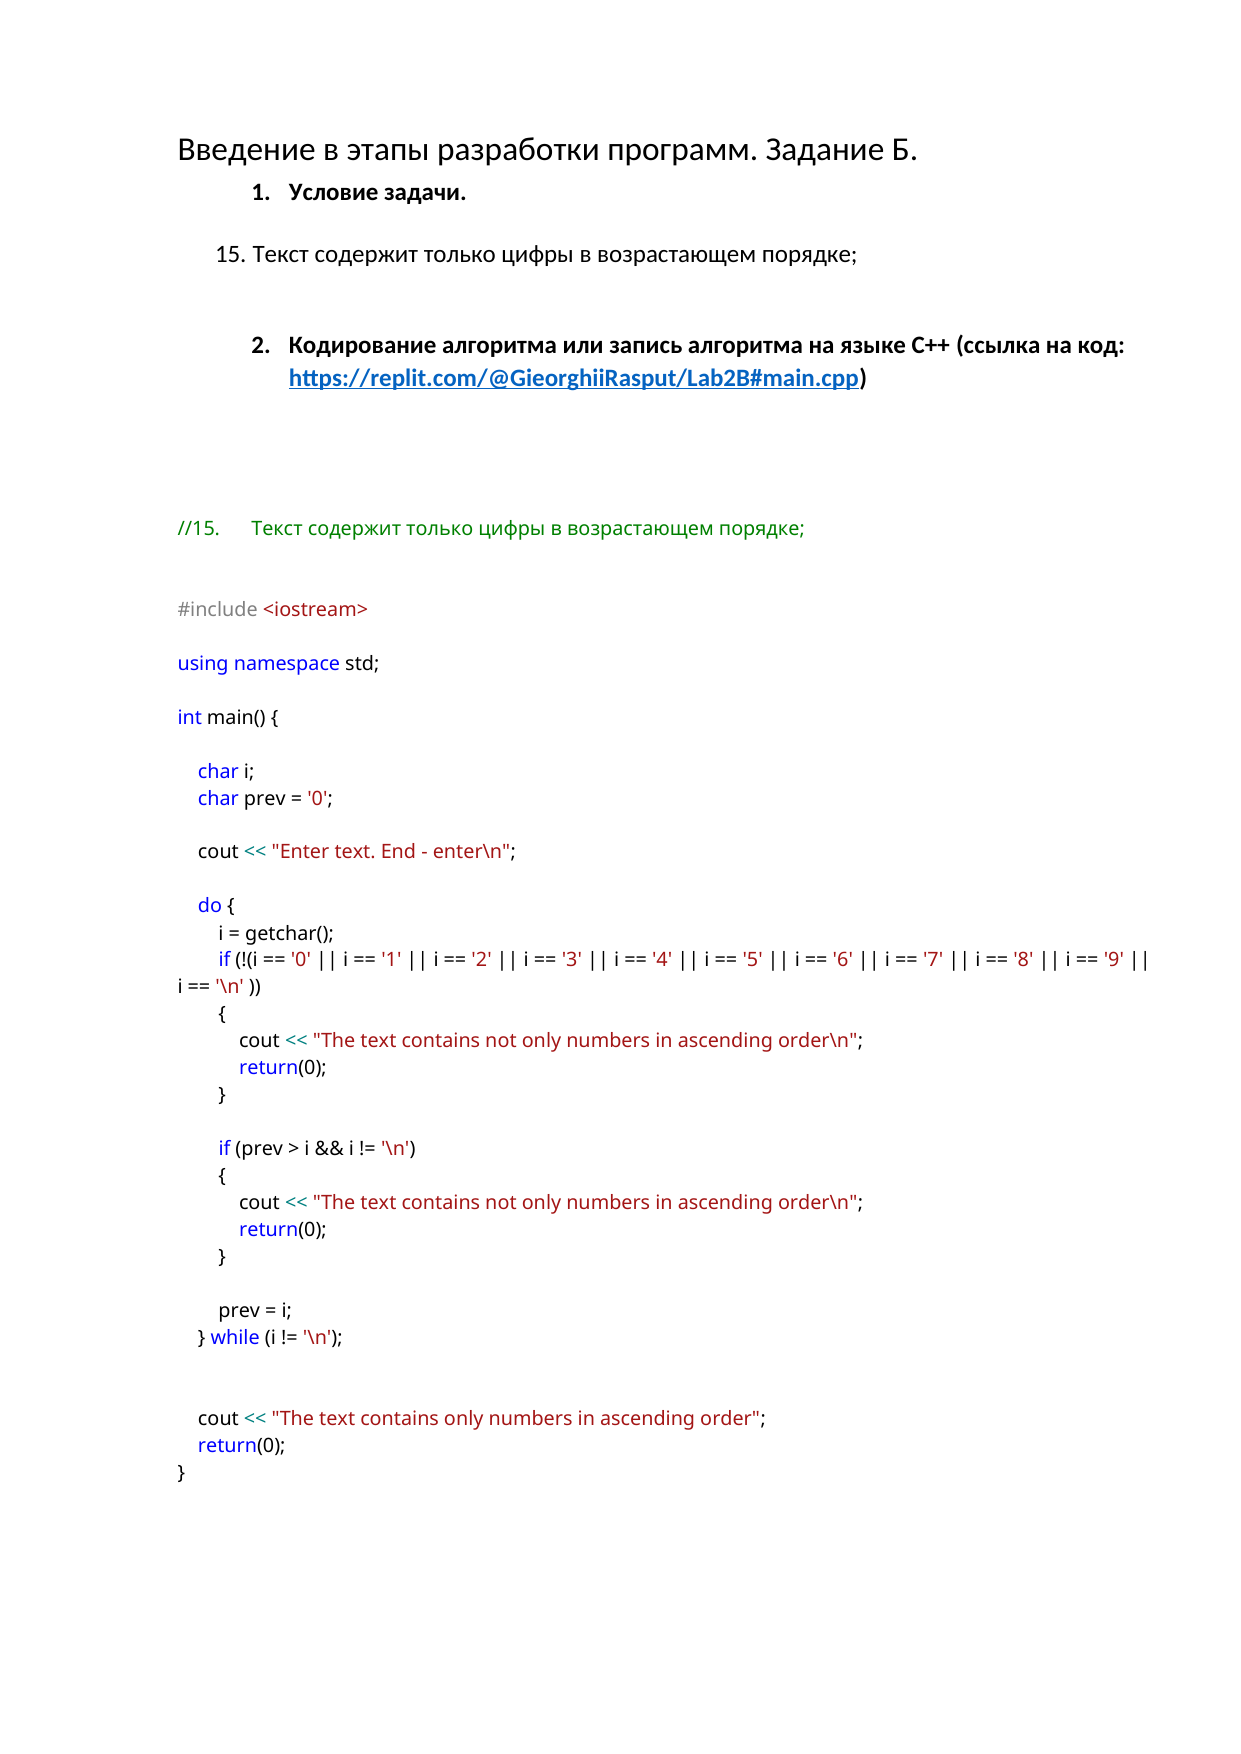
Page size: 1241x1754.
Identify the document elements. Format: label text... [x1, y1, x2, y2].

text #include <iostream> [177, 595, 1152, 622]
text i = getchar(); [177, 919, 1152, 946]
text do { [177, 892, 1152, 919]
text { [177, 1000, 1152, 1027]
text return(0); [177, 1216, 1152, 1242]
text cout << "The text contains not only numbers in ascending order\n"; [177, 1027, 1152, 1054]
text cout << "Enter text. End - enter\n"; [177, 838, 1152, 865]
text prev = i; [177, 1296, 1152, 1323]
text return(0); [177, 1054, 1152, 1081]
subtitle Кодирование алгоритма или запись алгоритма на языке С++ (ссылка на код: https://replit.com/@GieorghiiRasput/Lab2B#main.cpp) [251, 329, 1152, 392]
subtitle Введение в этапы разработки программ. Задание Б. [177, 128, 1152, 169]
text if (prev > i && i != '\n') [177, 1134, 1152, 1162]
text cout << "The text contains only numbers in ascending order"; [177, 1404, 1152, 1431]
text char prev = '0'; [177, 784, 1152, 811]
text cout << "The text contains not only numbers in ascending order\n"; [177, 1188, 1152, 1216]
list Текст содержит только цифры в возрастающем порядке; [215, 239, 1152, 269]
text if (!(i == '0' || i == '1' || i == '2' || i == '3' || i == '4' || i == '5' || i == '6' || i == '7' || i == '8' || i == '9' || i == '\n' )) [177, 946, 1152, 1000]
text char i; [177, 757, 1152, 784]
text //15. Текст содержит только цифры в возрастающем порядке; [177, 514, 1152, 541]
text { [177, 1162, 1152, 1188]
text } [177, 1458, 1152, 1485]
text using namespace std; [177, 649, 1152, 676]
text int main() { [177, 703, 1152, 730]
text } [177, 1081, 1152, 1108]
text } [177, 1242, 1152, 1269]
text return(0); [177, 1431, 1152, 1458]
subtitle Условие задачи. [251, 177, 1152, 207]
text } while (i != '\n'); [177, 1323, 1152, 1350]
